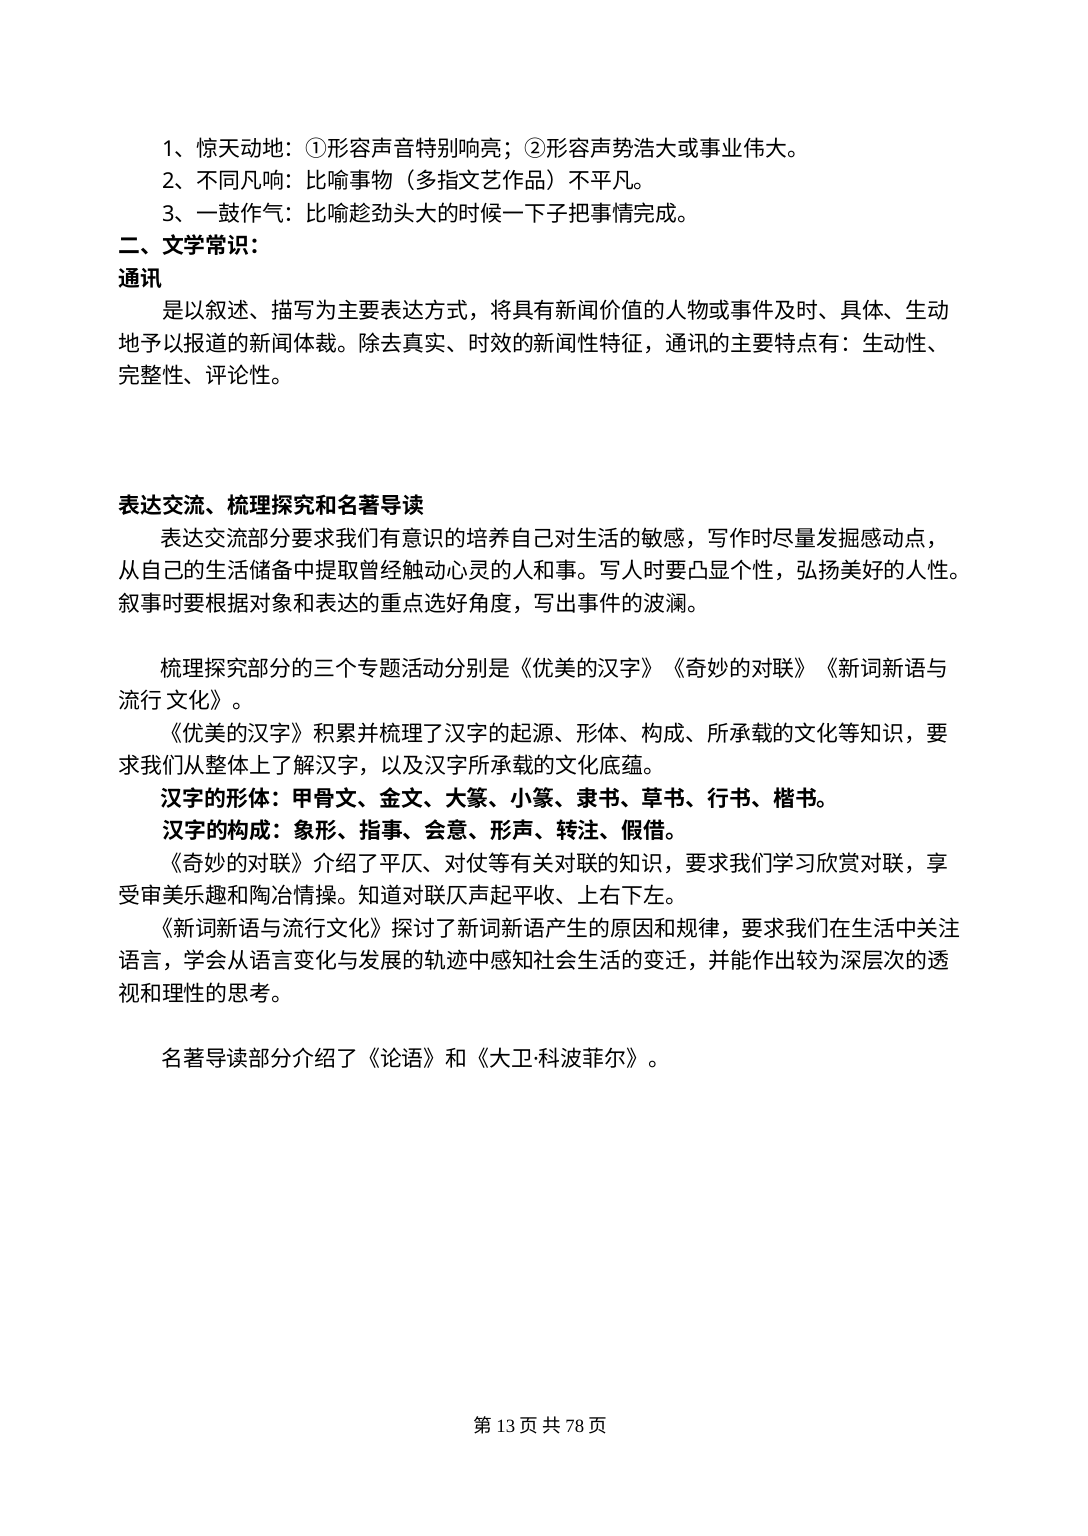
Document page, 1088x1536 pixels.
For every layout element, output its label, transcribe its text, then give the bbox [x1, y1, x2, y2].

text 《奇妙的对联》介绍了平仄、对仗等有关对联的知识，要求我们学习欣赏对联，享受审美乐趣和陶冶情操。知道对联仄声起平收、上右下左。 [118, 846, 969, 911]
text 名著导读部分介绍了《论语》和《大卫·科波菲尔》。 [118, 1041, 969, 1073]
text 梳理探究部分的三个专题活动分别是《优美的汉字》《奇妙的对联》《新词新语与流行 文化》。 [118, 651, 969, 716]
text 二、文学常识： [118, 228, 969, 261]
text 表达交流、梳理探究和名著导读 [118, 488, 969, 521]
text 汉字的构成：象形、指事、会意、形声、转注、假借。 [118, 813, 969, 846]
text 是以叙述、描写为主要表达方式，将具有新闻价值的人物或事件及时、具体、生动地予以报道的新闻体裁。除去真实、时效的新闻性特征，通讯的主要特点有：生动性、完整性、评论性。 [118, 293, 969, 391]
text 通讯 [118, 261, 969, 293]
text 表达交流部分要求我们有意识的培养自己对生活的敏感，写作时尽量发掘感动点，从自己的生活储备中提取曾经触动心灵的人和事。写人时要凸显个性，弘扬美好的人性。叙事时要根据对象和表达的重点选好角度，写出事件的波澜。 [118, 521, 969, 618]
text 2、不同凡响：比喻事物（多指文艺作品）不平凡。 [118, 163, 969, 196]
text 3、一鼓作气：比喻趁劲头大的时候一下子把事情完成。 [118, 196, 969, 228]
text 《优美的汉字》积累并梳理了汉字的起源、形体、构成、所承载的文化等知识，要 求我们从整体上了解汉字，以及汉字所承载的文化底蕴。 [118, 716, 969, 781]
text 1、惊天动地：①形容声音特别响亮；②形容声势浩大或事业伟大。 [118, 131, 969, 163]
text 汉字的形体：甲骨文、金文、大篆、小篆、隶书、草书、行书、楷书。 [118, 781, 969, 813]
text 《新词新语与流行文化》探讨了新词新语产生的原因和规律，要求我们在生活中关注语言，学会从语言变化与发展的轨迹中感知社会生活的变迁，并能作出较为深层次的透视和理性的思考。 [118, 911, 969, 1008]
